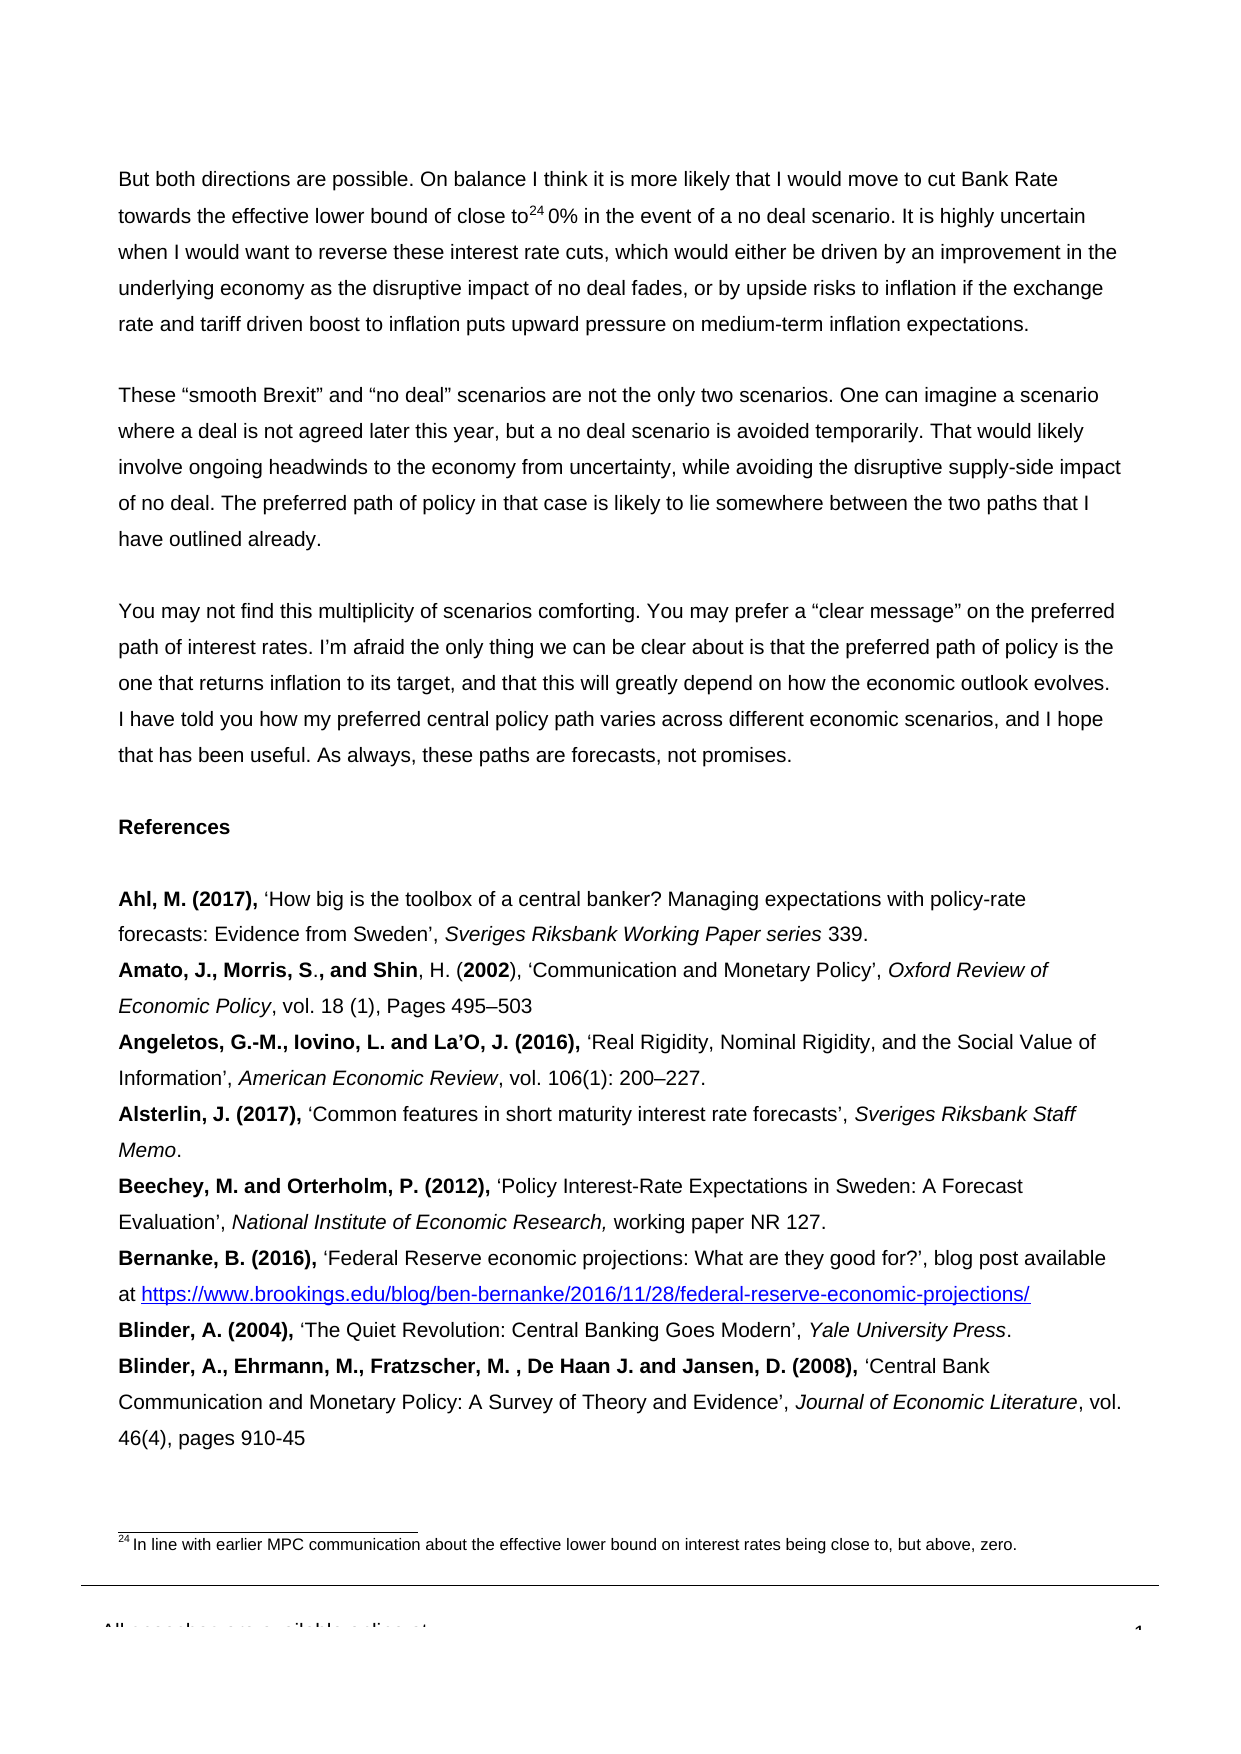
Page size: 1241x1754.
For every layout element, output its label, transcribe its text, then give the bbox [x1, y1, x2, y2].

text But both directions are possible. On balance I think it is more likely that I would move to cut Bank Rate towards the effective lower bound of close to24 0% in the event of a no deal scenario. It is highly uncertain when I would want to reverse these interest rate cuts, which would either be driven by an improvement in the underlying economy as the disruptive impact of no deal fades, or by upside risks to inflation if the exchange rate and tariff driven boost to inflation puts upward pressure on medium-term inflation expectations. [118, 166, 1120, 336]
text Ahl, M. (2017), ‘How big is the toolbox of a central banker? Managing expectations with policy-rate forecasts: Evidence from Sweden’, Sveriges Riksbank Working Paper series 339. [118, 886, 1029, 946]
text Blinder, A., Ehrmann, M., Fratzscher, M. , De Haan J. and Jansen, D. (2008), ‘Central Bank Communication and Monetary Policy: A Survey of Theory and Evidence’, Journal of Economic Literature, vol. 46(4), pages 910-45 [118, 1354, 1124, 1449]
text Bernanke, B. (2016), ‘Federal Reserve economic projections: What are they good for?’, blog post available at https://www.brookings.edu/blog/ben-bernanke/2016/11/28/federal-reserve-economic-projections/ Blinder, A. (2004), ‘The Quiet Revolution: Central Banking Goes Modern’, Yale University Press. [118, 1246, 1108, 1342]
text You may not find this multiplicity of scenarios comforting. You may prefer a “clear message” on the preferred path of interest rates. I’m afraid the only thing we can be clear about is that the preferred path of policy is the one that returns inflation to its target, and that this will greatly depend on how the economic outlook evolves. I have told you how my preferred central policy path varies across different economic scenarios, and I hope that has been useful. As always, these paths are forecasts, not promises. [118, 599, 1117, 766]
text These “smooth Brexit” and “no deal” scenarios are not the only two scenarios. One can imagine a scenario where a deal is not agreed later this year, but a no deal scenario is avoided temporarily. That would likely involve ongoing headwinds to the economy from uncertainty, while avoiding the disruptive supply-side impact of no deal. The preferred path of policy in that case is likely to lie somewhere between the two paths that I have outlined already. [118, 383, 1124, 551]
text Alsterlin, J. (2017), ‘Common features in short maturity interest rate forecasts’, Sveriges Riksbank Staff Memo. [118, 1102, 1077, 1162]
text Amato, J., Morris, S., and Shin, H. (2002), ‘Communication and Monetary Policy’, Oxford Review of Economic Policy, vol. 18 (1), Pages 495–503 [118, 958, 1049, 1018]
text Angeletos, G.-M., Iovino, L. and La’O, J. (2016), ‘Real Rigidity, Nominal Rigidity, and the Social Value of Information’, American Economic Review, vol. 106(1): 200–227. [118, 1030, 1098, 1090]
subtitle References [118, 814, 1134, 838]
text 24 In line with earlier MPC communication about the effective lower bound on interest rates being close to, but above, zero. [118, 1533, 1134, 1553]
text Beechey, M. and Orterholm, P. (2012), ‘Policy Interest-Rate Expectations in Sweden: A Forecast Evaluation’, National Institute of Economic Research, working paper NR 127. [118, 1174, 1025, 1234]
